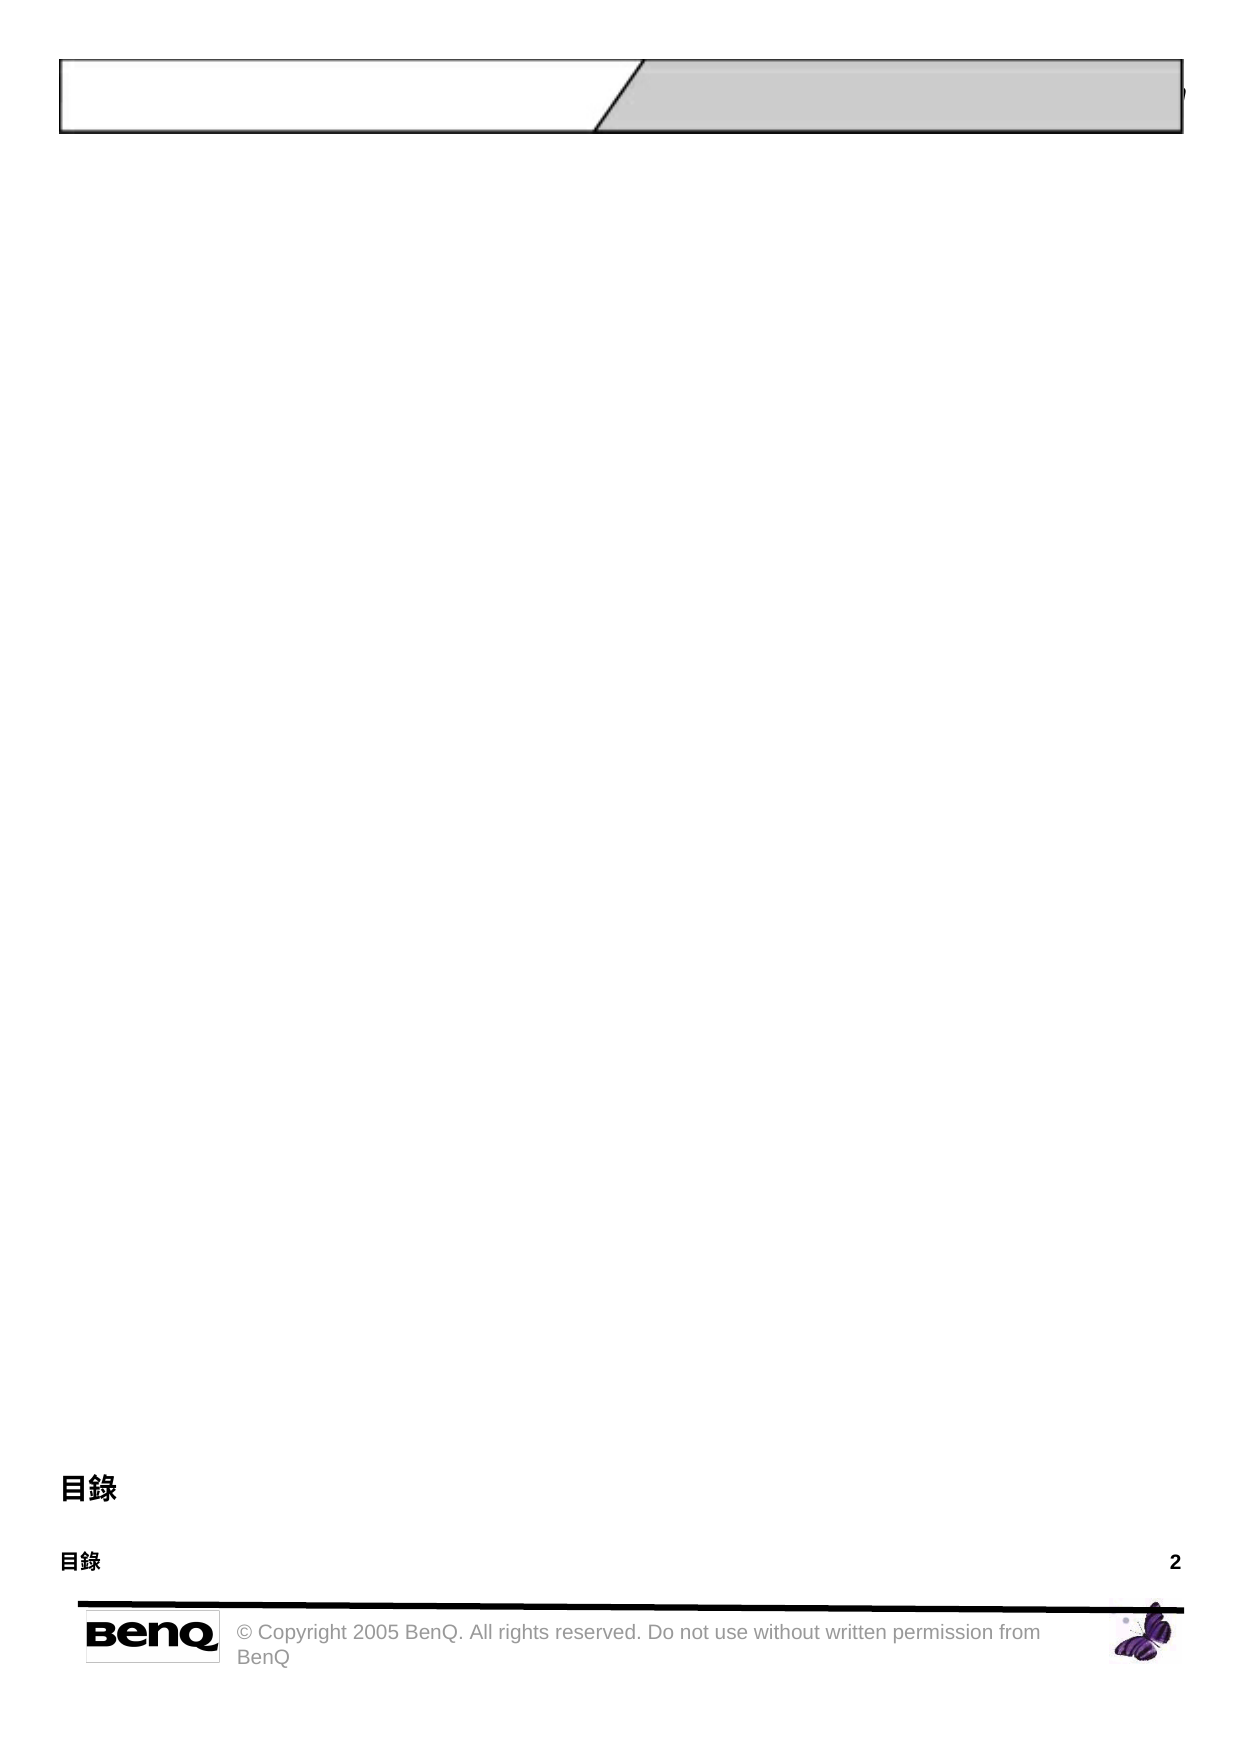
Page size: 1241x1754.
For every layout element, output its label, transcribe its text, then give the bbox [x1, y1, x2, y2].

picture [1109, 1614, 1183, 1664]
picture [1109, 1598, 1183, 1607]
picture [77, 1607, 228, 1666]
subtitle 目錄 [59, 1465, 1181, 1508]
picture [59, 59, 1184, 134]
